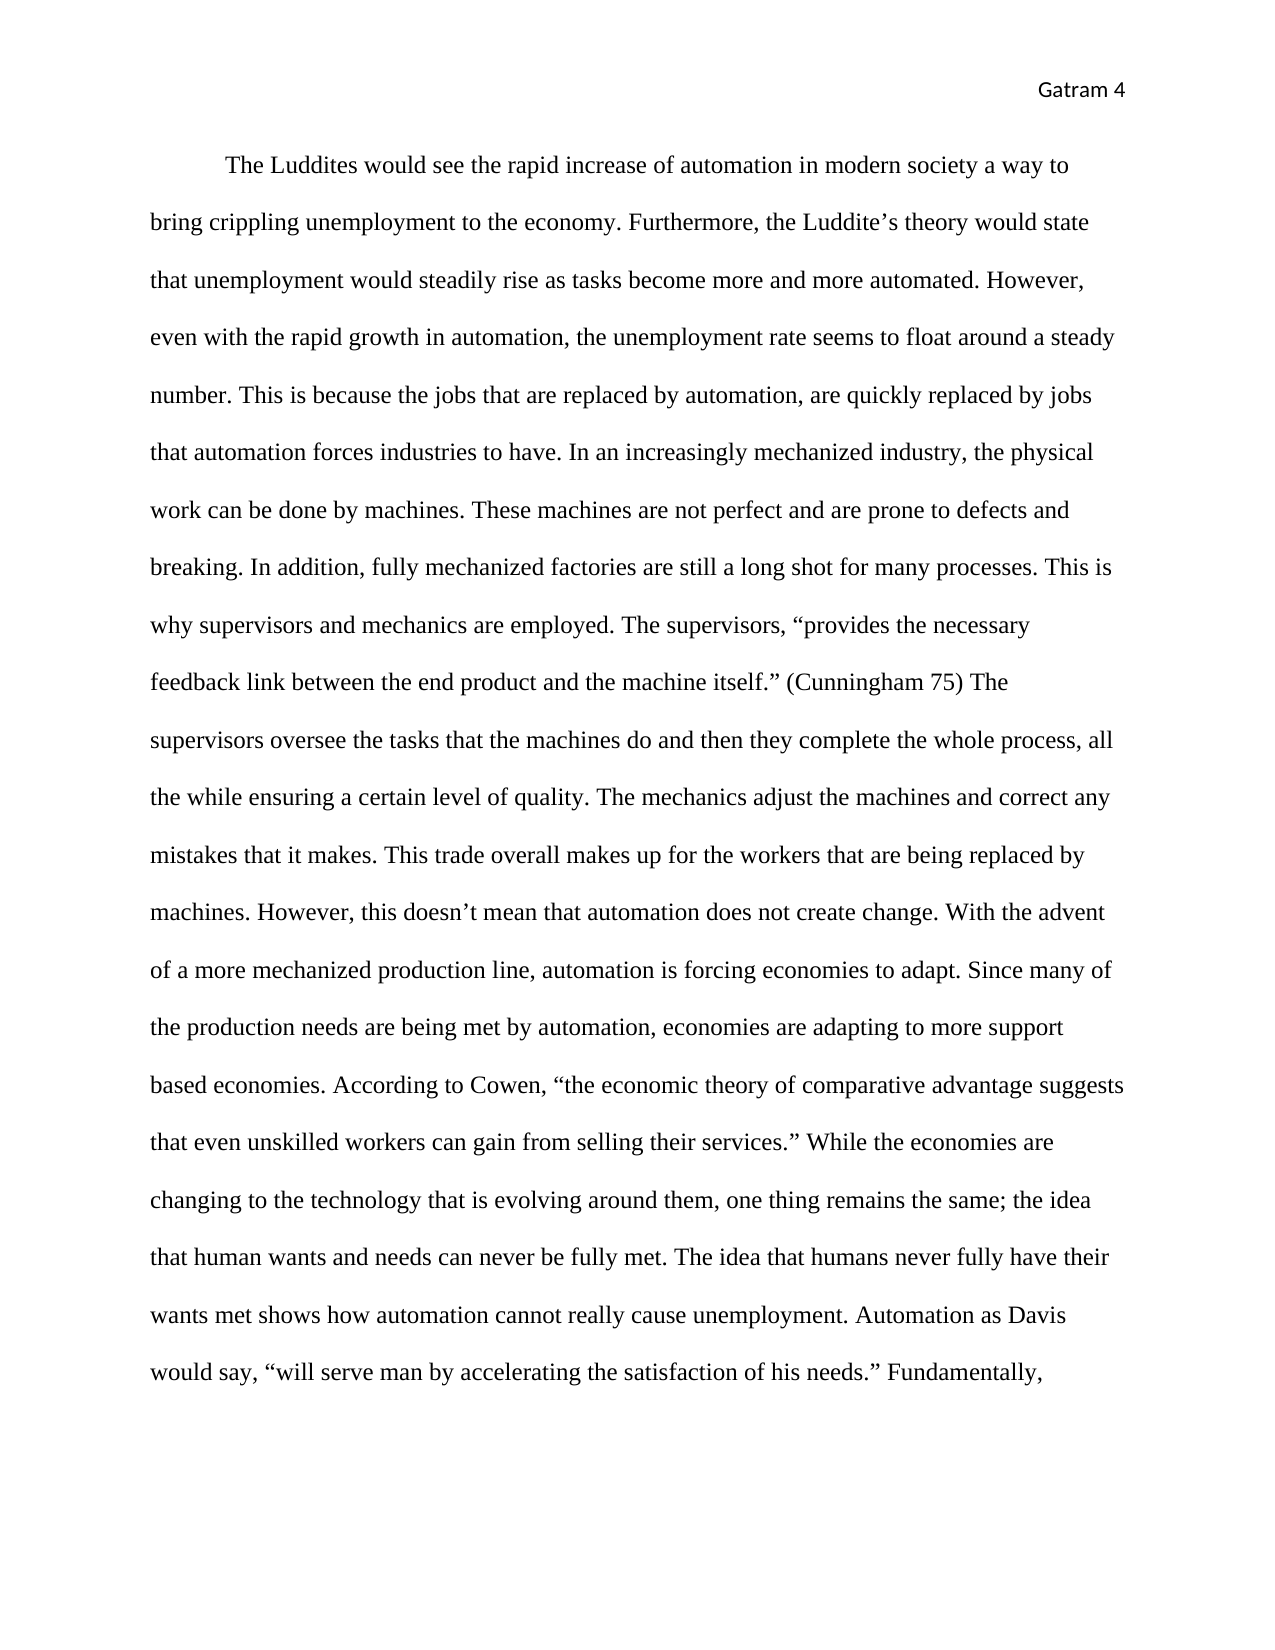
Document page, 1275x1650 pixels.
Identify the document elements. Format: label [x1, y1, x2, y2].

text [150, 150, 1125, 1386]
